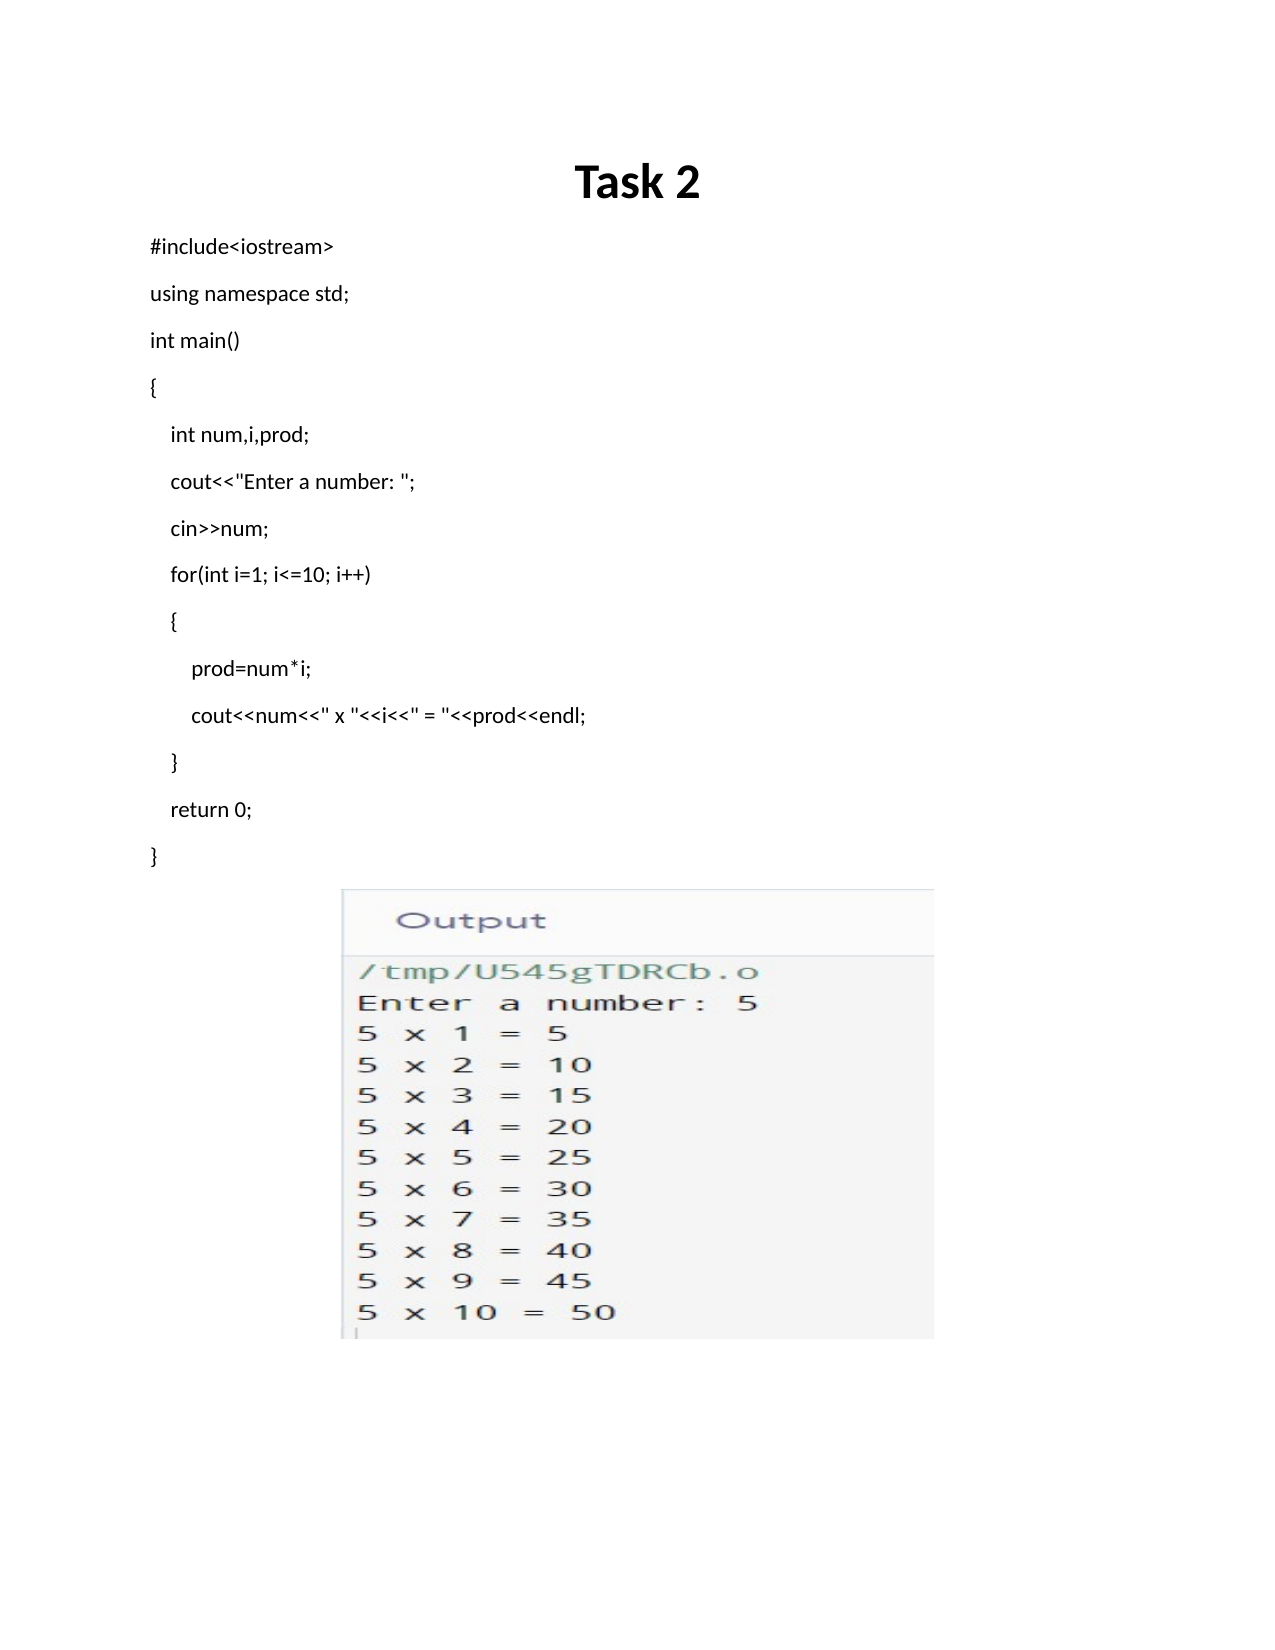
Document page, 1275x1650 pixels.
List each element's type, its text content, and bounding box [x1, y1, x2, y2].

text for(int i=1; i<=10; i++) [150, 561, 1125, 589]
text } [150, 842, 1125, 870]
text } [150, 748, 1125, 776]
picture [340, 888, 935, 1339]
text #include<iostream> [150, 232, 1125, 261]
text Task 2 [150, 150, 1125, 211]
text int num,i,prod; [150, 420, 1125, 448]
text int main() [150, 326, 1125, 354]
text prod=num*i; [150, 654, 1125, 682]
text cin>>num; [150, 514, 1125, 542]
text return 0; [150, 795, 1125, 823]
text using namespace std; [150, 279, 1125, 307]
text { [150, 607, 1125, 636]
text cout<<"Enter a number: "; [150, 467, 1125, 495]
text { [150, 373, 1125, 401]
text cout<<num<<" x "<<i<<" = "<<prod<<endl; [150, 701, 1125, 729]
